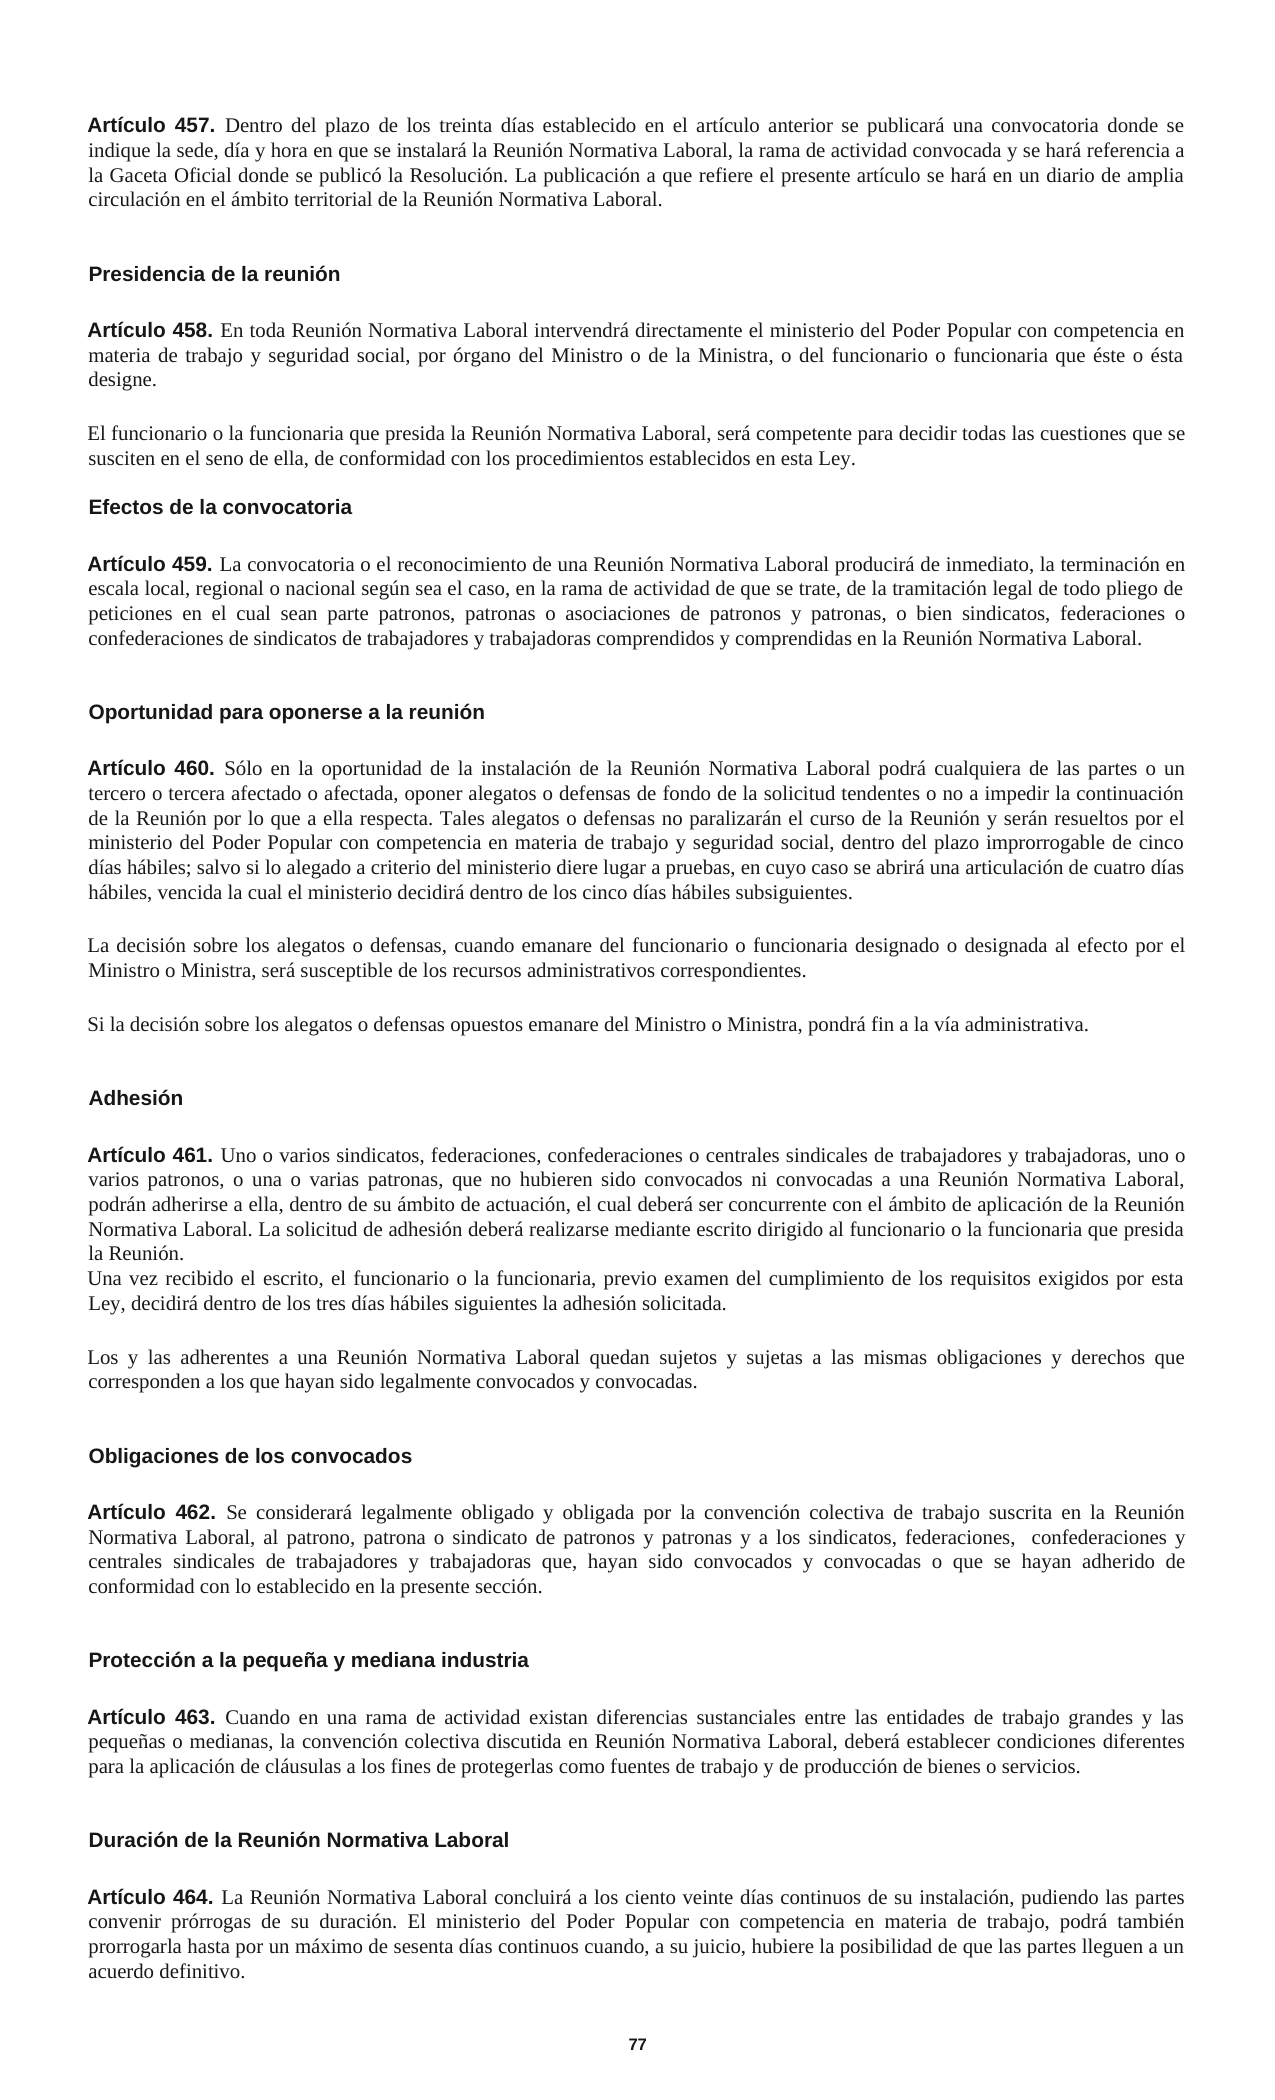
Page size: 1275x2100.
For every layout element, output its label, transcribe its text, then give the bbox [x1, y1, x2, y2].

text Si la decisión sobre los alegatos o defensas opuestos emanare del Ministro o Ministra, pondrá fin a la vía administrativa. [87, 1012, 1187, 1036]
text La decisión sobre los alegatos o defensas, cuando emanare del funcionario o funcionaria designado o designada al efecto por el Ministro o Ministra, será susceptible de los recursos administrativos correspondientes. [87, 933, 1187, 982]
text Artículo 461. Uno o varios sindicatos, federaciones, confederaciones o centrales sindicales de trabajadores y trabajadoras, uno o varios patronos, o una o varias patronas, que no hubieren sido convocados ni convocadas a una Reunión Normativa Laboral, podrán adherirse a ella, dentro de su ámbito de actuación, el cual deberá ser concurrente con el ámbito de aplicación de la Reunión Normativa Laboral. La solicitud de adhesión deberá realizarse mediante escrito dirigido al funcionario o la funcionaria que presida la Reunión. [87, 1142, 1187, 1265]
text Artículo 459. La convocatoria o el reconocimiento de una Reunión Normativa Laboral producirá de inmediato, la terminación en escala local, regional o nacional según sea el caso, en la rama de actividad de que se trate, de la tramitación legal de todo pliego de peticiones en el cual sean parte patronos, patronas o asociaciones de patronos y patronas, o bien sindicatos, federaciones o confederaciones de sindicatos de trabajadores y trabajadoras comprendidos y comprendidas en la Reunión Normativa Laboral. [87, 551, 1187, 649]
text Presidencia de la reunión [88, 261, 1185, 285]
text Efectos de la convocatoria [88, 495, 1185, 519]
text Artículo 462. Se considerará legalmente obligado y obligada por la convención colectiva de trabajo suscrita en la Reunión Normativa Laboral, al patrono, patrona o sindicato de patronos y patronas y a los sindicatos, federaciones, confederaciones y centrales sindicales de trabajadores y trabajadoras que, hayan sido convocados y convocadas o que se hayan adherido de conformidad con lo establecido en la presente sección. [87, 1500, 1187, 1598]
text Duración de la Reunión Normativa Laboral [88, 1828, 1185, 1852]
text Artículo 457. Dentro del plazo de los treinta días establecido en el artículo anterior se publicará una convocatoria donde se indique la sede, día y hora en que se instalará la Reunión Normativa Laboral, la rama de actividad convocada y se hará referencia a la Gaceta Oficial donde se publicó la Resolución. La publicación a que refiere el presente artículo se hará en un diario de amplia circulación en el ámbito territorial de la Reunión Normativa Laboral. [87, 113, 1187, 211]
text Una vez recibido el escrito, el funcionario o la funcionaria, previo examen del cumplimiento de los requisitos exigidos por esta Ley, decidirá dentro de los tres días hábiles siguientes la adhesión solicitada. [87, 1266, 1187, 1315]
text Artículo 458. En toda Reunión Normativa Laboral intervendrá directamente el ministerio del Poder Popular con competencia en materia de trabajo y seguridad social, por órgano del Ministro o de la Ministra, o del funcionario o funcionaria que éste o ésta designe. [87, 318, 1187, 391]
text Obligaciones de los convocados [88, 1443, 1185, 1467]
text Artículo 464. La Reunión Normativa Laboral concluirá a los ciento veinte días continuos de su instalación, pudiendo las partes convenir prórrogas de su duración. El ministerio del Poder Popular con competencia en materia de trabajo, podrá también prorrogarla hasta por un máximo de sesenta días continuos cuando, a su juicio, hubiere la posibilidad de que las partes lleguen a un acuerdo definitivo. [87, 1884, 1187, 1983]
text Oportunidad para oponerse a la reunión [88, 700, 1185, 724]
text El funcionario o la funcionaria que presida la Reunión Normativa Laboral, será competente para decidir todas las cuestiones que se susciten en el seno de ella, de conformidad con los procedimientos establecidos en esta Ley. [87, 421, 1187, 470]
text Artículo 460. Sólo en la oportunidad de la instalación de la Reunión Normativa Laboral podrá cualquiera de las partes o un tercero o tercera afectado o afectada, oponer alegatos o defensas de fondo de la solicitud tendentes o no a impedir la continuación de la Reunión por lo que a ella respecta. Tales alegatos o defensas no paralizarán el curso de la Reunión y serán resueltos por el ministerio del Poder Popular con competencia en materia de trabajo y seguridad social, dentro del plazo improrrogable de cinco días hábiles; salvo si lo alegado a criterio del ministerio diere lugar a pruebas, en cuyo caso se abrirá una articulación de cuatro días hábiles, vencida la cual el ministerio decidirá dentro de los cinco días hábiles subsiguientes. [87, 756, 1187, 904]
text Adhesión [88, 1086, 1185, 1110]
text Los y las adherentes a una Reunión Normativa Laboral quedan sujetos y sujetas a las mismas obligaciones y derechos que corresponden a los que hayan sido legalmente convocados y convocadas. [87, 1344, 1187, 1393]
text Protección a la pequeña y mediana industria [88, 1648, 1185, 1672]
text Artículo 463. Cuando en una rama de actividad existan diferencias sustanciales entre las entidades de trabajo grandes y las pequeñas o medianas, la convención colectiva discutida en Reunión Normativa Laboral, deberá establecer condiciones diferentes para la aplicación de cláusulas a los fines de protegerlas como fuentes de trabajo y de producción de bienes o servicios. [87, 1704, 1187, 1778]
